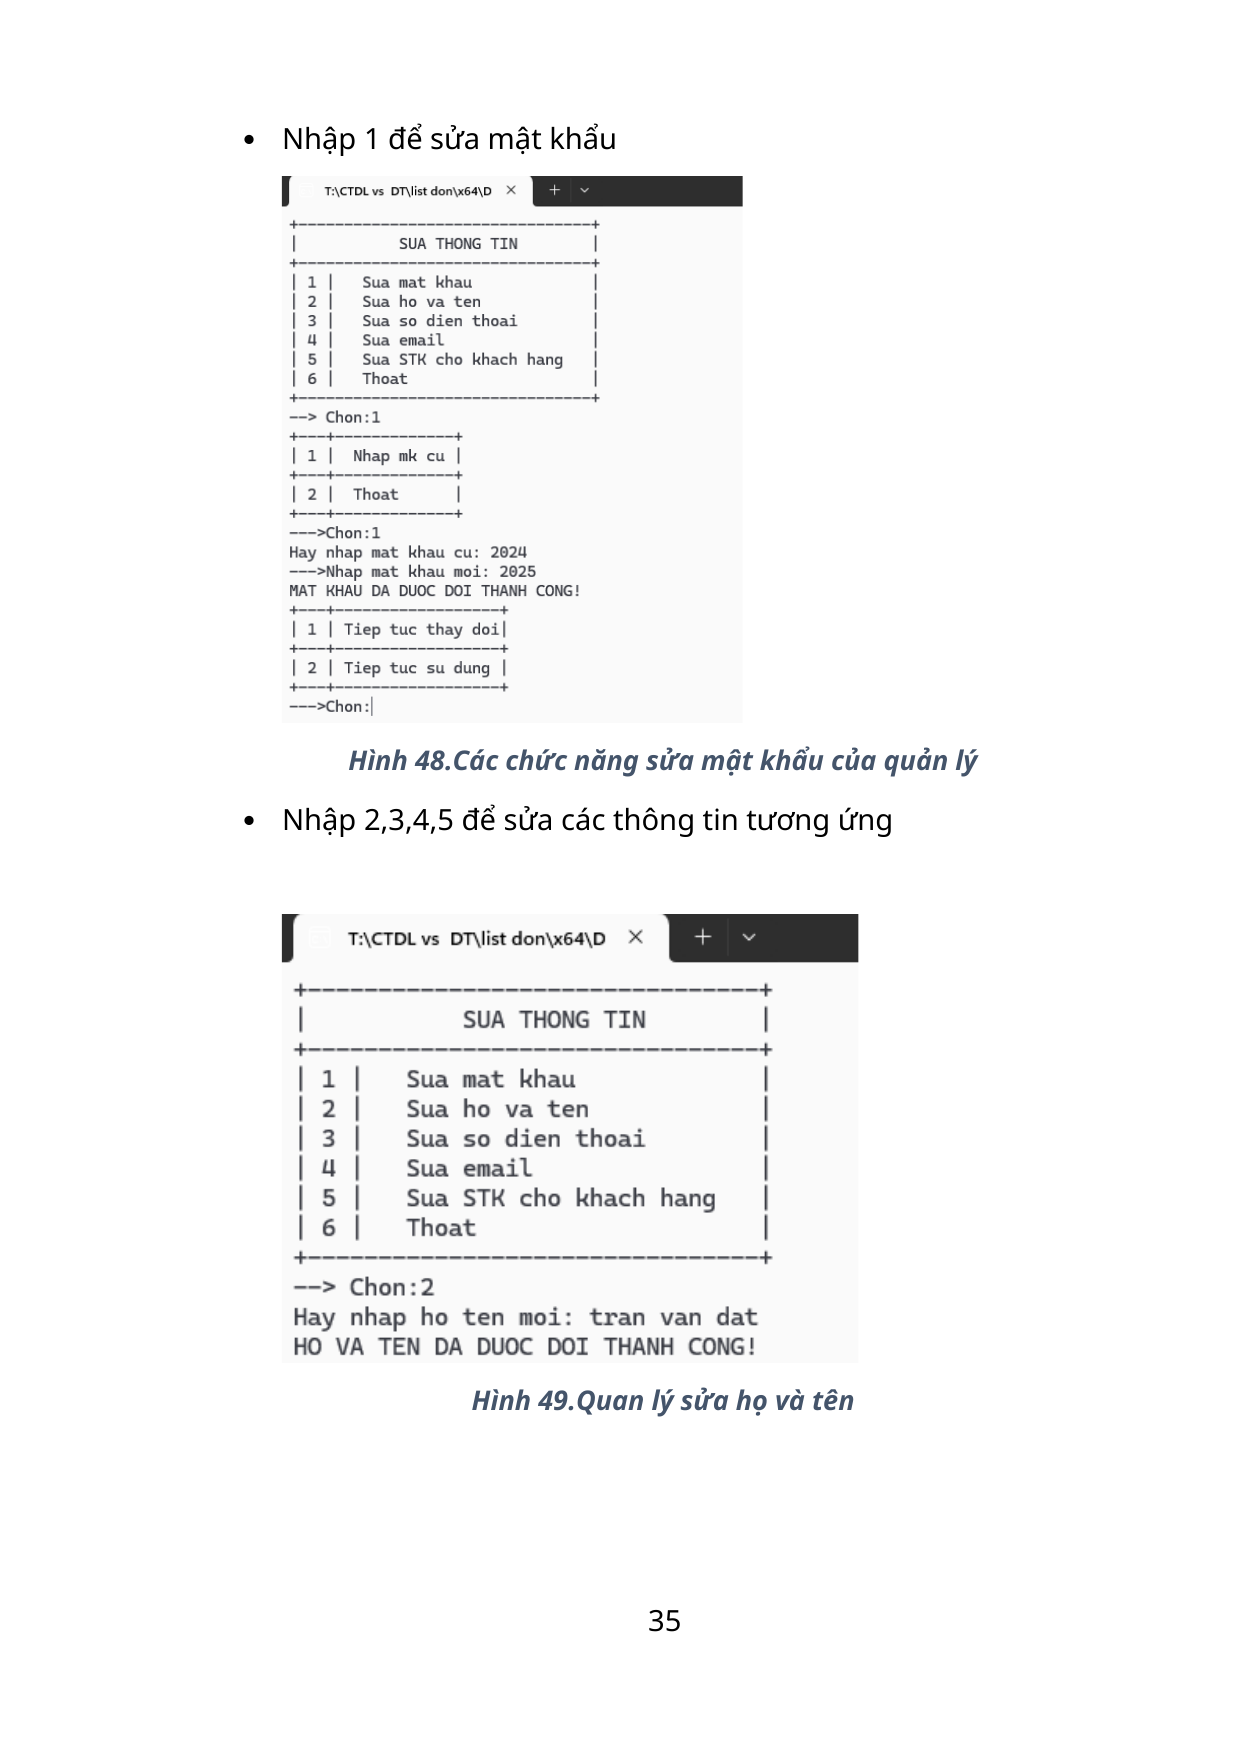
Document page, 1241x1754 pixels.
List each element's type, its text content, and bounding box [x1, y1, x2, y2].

picture [281, 914, 859, 1363]
text Hình 49.Quan lý sửa họ và tên [148, 1381, 1122, 1418]
text Hình 48.Các chức năng sửa mật khẩu của quản lý [148, 741, 1122, 778]
list Nhập 1 để sửa mật khẩu [244, 118, 1122, 158]
picture [281, 176, 743, 723]
list Nhập 2,3,4,5 để sửa các thông tin tương ứng [244, 799, 1122, 838]
